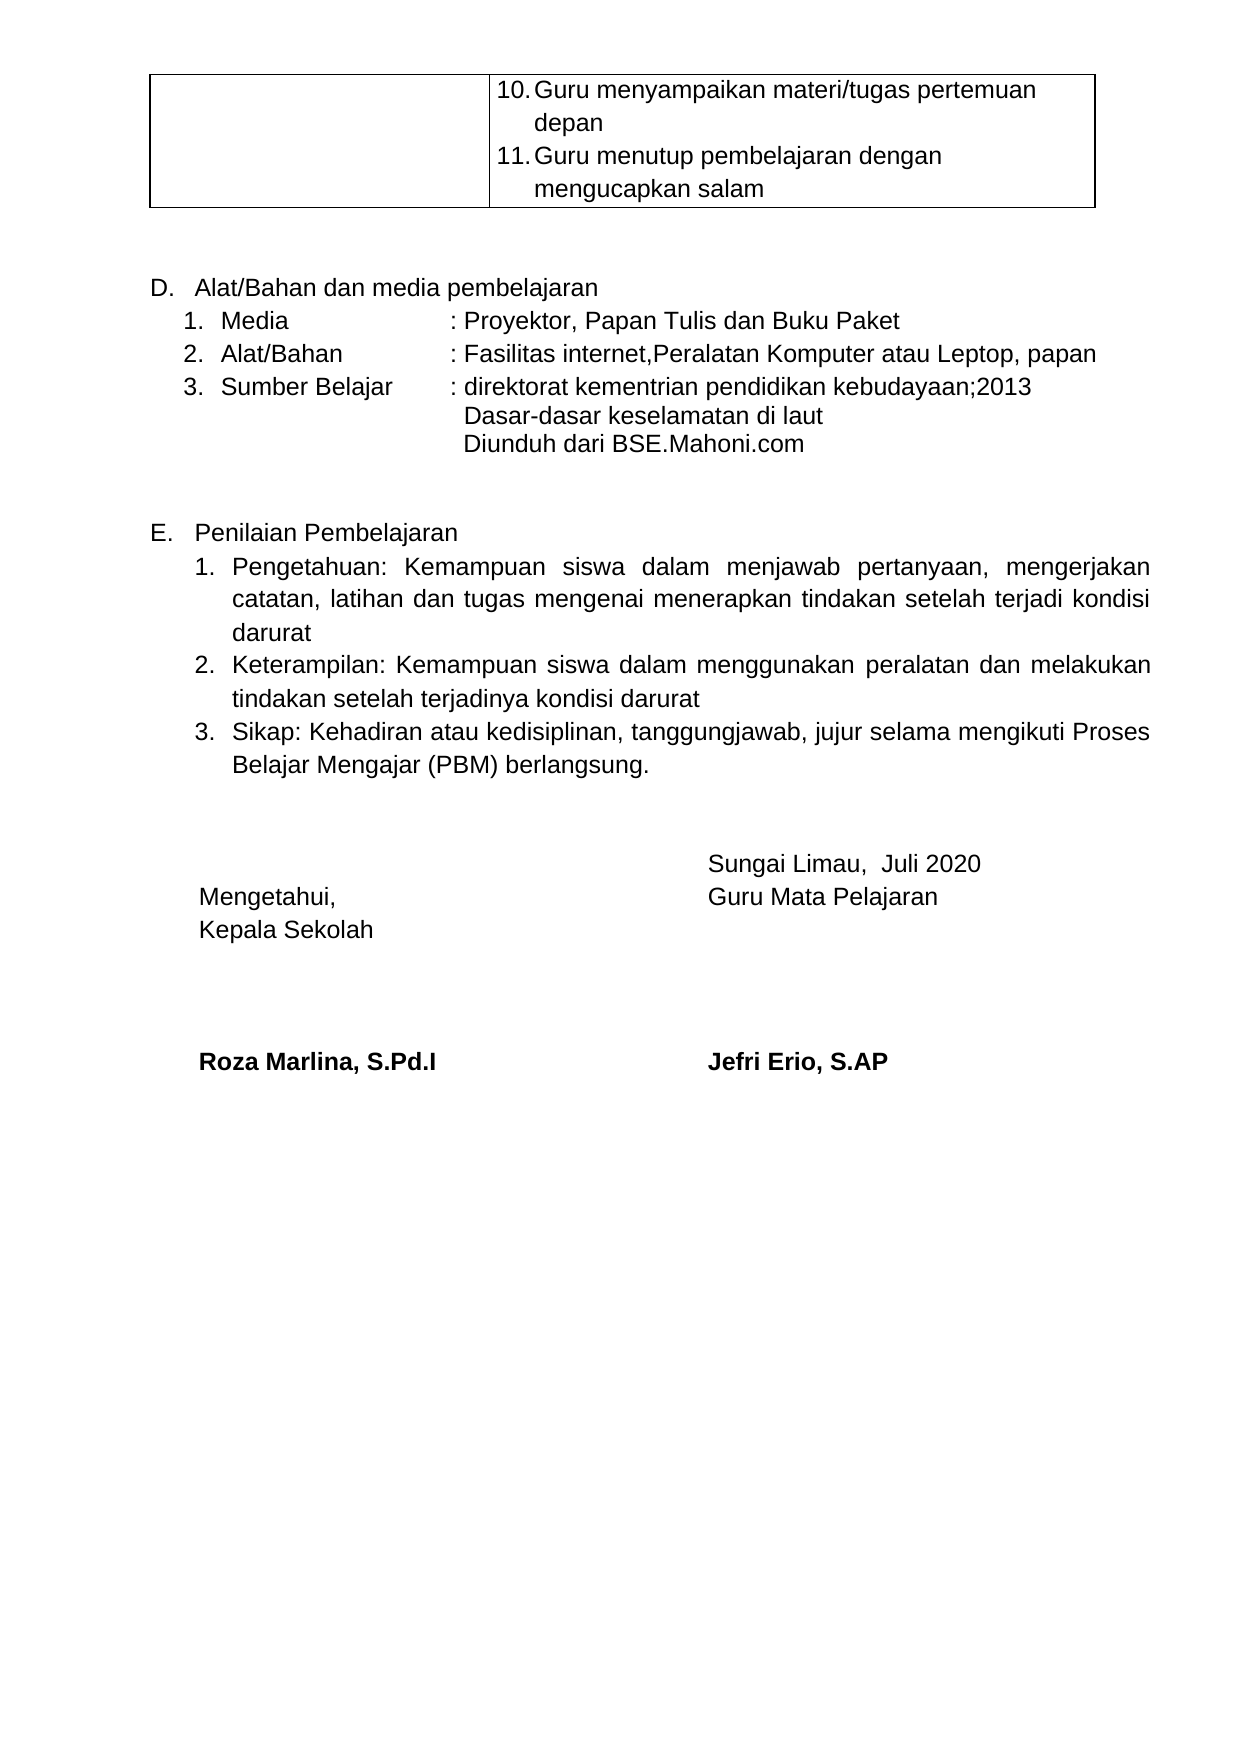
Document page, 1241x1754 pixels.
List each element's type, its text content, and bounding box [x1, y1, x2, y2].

list Sumber Belajar : direktorat kementrian pendidikan kebudayaan;2013 [183, 372, 1152, 401]
list Keterampilan: Kemampuan siswa dalam menggunakan peralatan dan melakukan tindakan setelah terjadinya kondisi darurat [194, 651, 1152, 712]
list Media : Proyektor, Papan Tulis dan Buku Paket [183, 306, 1152, 335]
list Penilaian Pembelajaran [150, 518, 1152, 547]
list Pengetahuan: Kemampuan siswa dalam menjawab pertanyaan, mengerjakan catatan, latihan dan tugas mengenai menerapkan tindakan setelah terjadi kondisi darurat [194, 551, 1152, 646]
list Diunduh dari BSE.Mahoni.com [221, 429, 1152, 458]
list Alat/Bahan : Fasilitas internet,Peralatan Komputer atau Leptop, papan [183, 339, 1152, 368]
list Alat/Bahan dan media pembelajaran [150, 273, 1152, 302]
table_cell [490, 75, 1094, 207]
list Dasar-dasar keselamatan di laut [221, 401, 1152, 429]
table_header Mengetahui, Kepala Sekolah Roza Marlina, S.Pd.I [188, 849, 696, 1079]
list Sikap: Kehadiran atau kedisiplinan, tanggungjawab, jujur selama mengikuti Proses Belajar Mengajar (PBM) berlangsung. [194, 717, 1152, 778]
table_header Sungai Limau, Juli 2020 Guru Mata Pelajaran Jefri Erio, S.AP [696, 849, 1101, 1079]
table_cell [151, 75, 489, 207]
